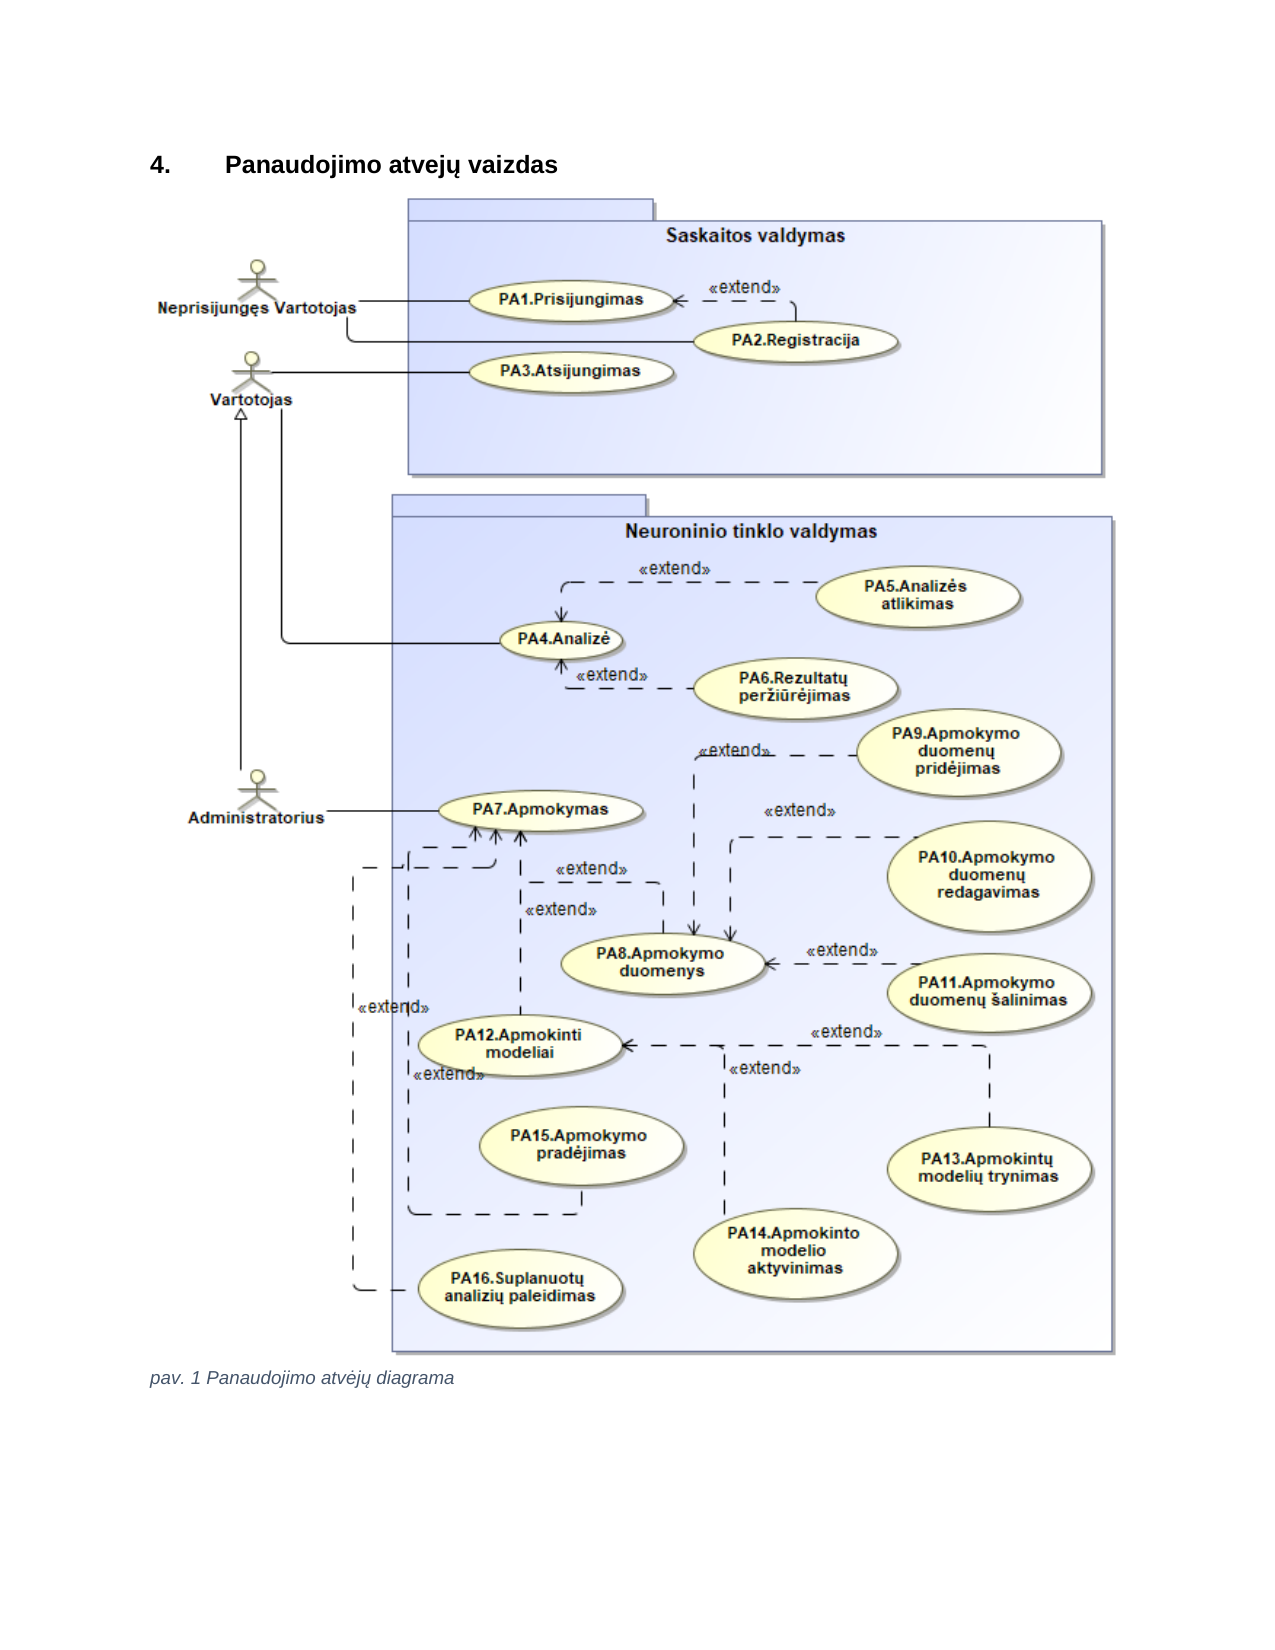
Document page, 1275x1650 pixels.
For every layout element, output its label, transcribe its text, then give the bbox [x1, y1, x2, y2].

subtitle Panaudojimo atvejų vaizdas [150, 150, 1125, 179]
picture [150, 185, 1125, 1367]
text pav. 1 Panaudojimo atvėjų diagrama [150, 1367, 1125, 1388]
